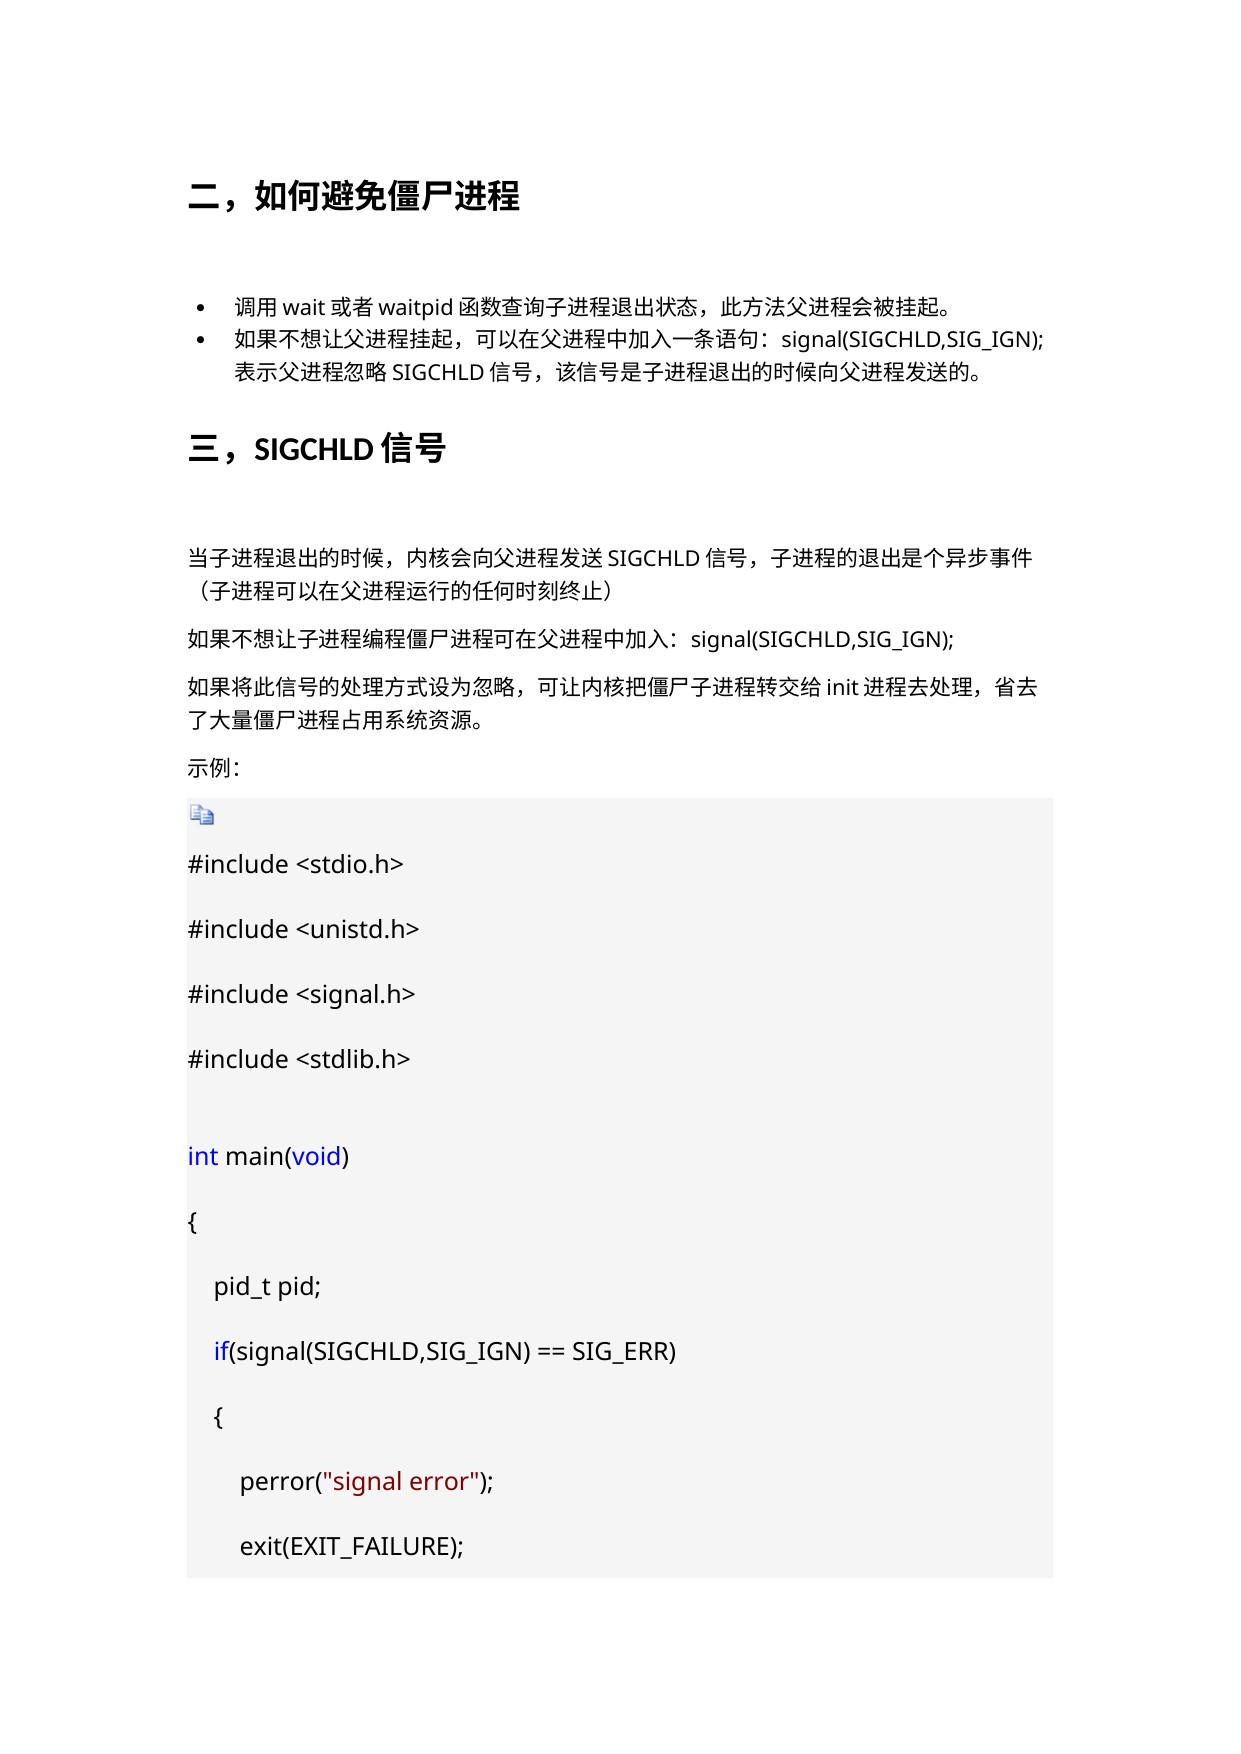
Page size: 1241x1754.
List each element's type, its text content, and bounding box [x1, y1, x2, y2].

text 当子进程退出的时候，内核会向父进程发送SIGCHLD信号，子进程的退出是个异步事件（子进程可以在父进程运行的任何时刻终止） [187, 541, 1053, 606]
text 示例： [187, 750, 1053, 783]
subtitle 二，如何避免僵尸进程 [187, 162, 1053, 227]
text #include <signal.h> [187, 961, 1053, 1026]
text { [187, 1383, 1053, 1448]
text #include <stdio.h> [187, 831, 1053, 896]
list 如果不想让父进程挂起，可以在父进程中加入一条语句：signal(SIGCHLD,SIG_IGN);表示父进程忽略SIGCHLD信号，该信号是子进程退出的时候向父进程发送的。 [197, 322, 1053, 387]
text #include <unistd.h> [187, 896, 1053, 961]
text exit(EXIT_FAILURE); [187, 1513, 1053, 1578]
picture [187, 798, 219, 830]
text { [187, 1188, 1053, 1253]
text pid_t pid; [187, 1253, 1053, 1318]
text if(signal(SIGCHLD,SIG_IGN) == SIG_ERR) [187, 1318, 1053, 1383]
text 如果将此信号的处理方式设为忽略，可让内核把僵尸子进程转交给init进程去处理，省去了大量僵尸进程占用系统资源。 [187, 670, 1053, 735]
subtitle 三，SIGCHLD信号 [187, 414, 1053, 479]
text perror("signal error"); [187, 1448, 1053, 1513]
text #include <stdlib.h> [187, 1026, 1053, 1091]
text int main(void) [187, 1123, 1053, 1188]
list 调用wait或者waitpid函数查询子进程退出状态，此方法父进程会被挂起。 [197, 289, 1053, 322]
text 如果不想让子进程编程僵尸进程可在父进程中加入：signal(SIGCHLD,SIG_IGN); [187, 622, 1053, 654]
